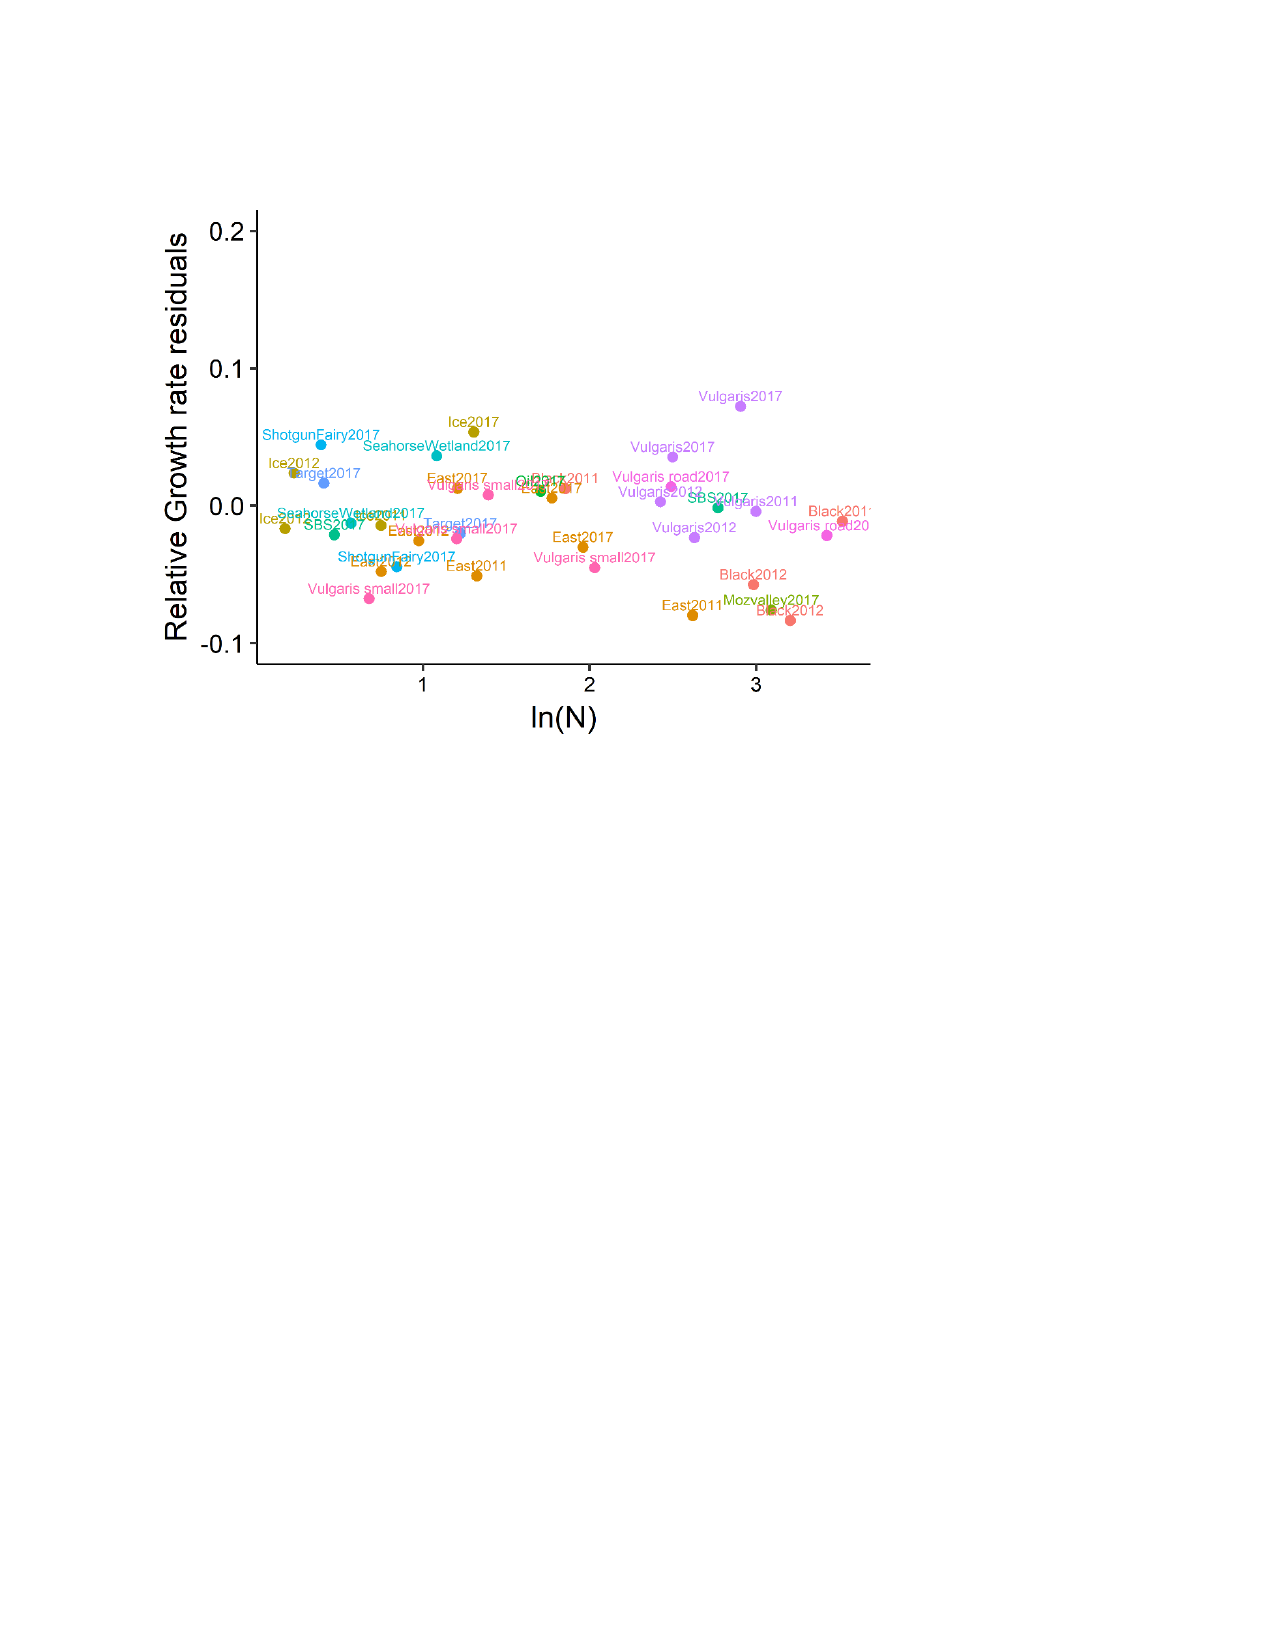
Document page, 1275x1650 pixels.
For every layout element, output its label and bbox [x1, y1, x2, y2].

picture [150, 196, 884, 747]
